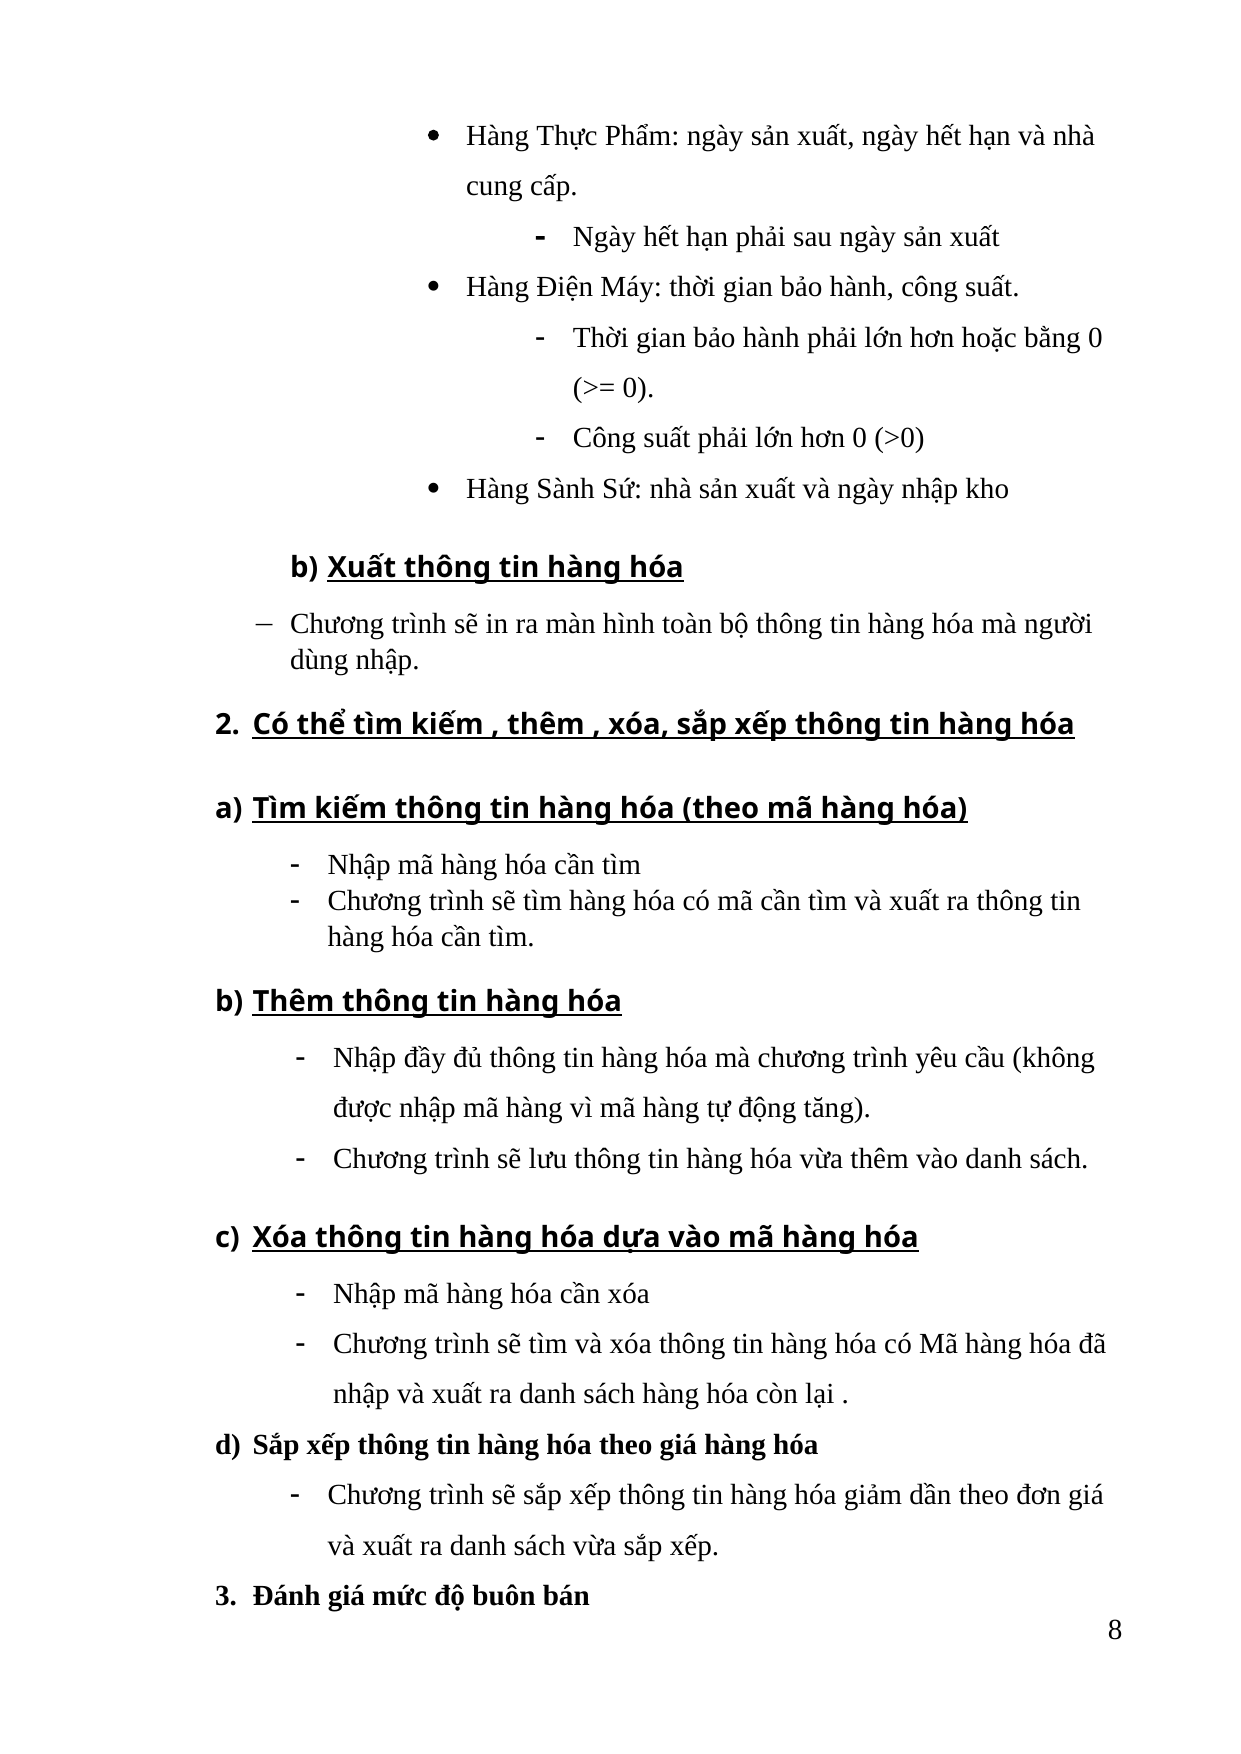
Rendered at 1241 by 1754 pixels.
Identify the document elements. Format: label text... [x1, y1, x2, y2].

list Ngày hết hạn phải sau ngày sản xuất [535, 219, 1122, 252]
list Đánh giá mức độ buôn bán [215, 1578, 1122, 1612]
list Xuất thông tin hàng hóa [290, 546, 1122, 586]
list Thời gian bảo hành phải lớn hơn hoặc bằng 0 (>= 0). [535, 320, 1122, 404]
list Chương trình sẽ tìm hàng hóa có mã cần tìm và xuất ra thông tin hàng hóa cần tìm. [290, 883, 1122, 953]
list Chương trình sẽ sắp xếp thông tin hàng hóa giảm dần theo đơn giá và xuất ra danh sách vừa sắp xếp. [290, 1477, 1122, 1561]
list Tìm kiếm thông tin hàng hóa (theo mã hàng hóa) [215, 788, 1122, 827]
list Nhập mã hàng hóa cần tìm [290, 847, 1122, 881]
list Chương trình sẽ in ra màn hình toàn bộ thông tin hàng hóa mà người dùng nhập. [252, 606, 1122, 676]
list Công suất phải lớn hơn 0 (>0) [535, 420, 1122, 454]
list Hàng Thực Phẩm: ngày sản xuất, ngày hết hạn và nhà cung cấp. [428, 118, 1122, 202]
list Nhập mã hàng hóa cần xóa [295, 1276, 1122, 1309]
list Chương trình sẽ tìm và xóa thông tin hàng hóa có Mã hàng hóa đã nhập và xuất ra danh sách hàng hóa còn lại . [295, 1326, 1122, 1410]
list Sắp xếp thông tin hàng hóa theo giá hàng hóa [215, 1427, 1122, 1461]
list Hàng Sành Sứ: nhà sản xuất và ngày nhập kho [428, 471, 1122, 504]
list Thêm thông tin hàng hóa [215, 981, 1122, 1020]
list Nhập đầy đủ thông tin hàng hóa mà chương trình yêu cầu (không được nhập mã hàng vì mã hàng tự động tăng). [295, 1040, 1122, 1124]
list Có thể tìm kiếm , thêm , xóa, sắp xếp thông tin hàng hóa [215, 703, 1122, 743]
list Hàng Điện Máy: thời gian bảo hành, công suất. [428, 269, 1122, 303]
list Xóa thông tin hàng hóa dựa vào mã hàng hóa [215, 1216, 1122, 1256]
list Chương trình sẽ lưu thông tin hàng hóa vừa thêm vào danh sách. [295, 1141, 1122, 1174]
